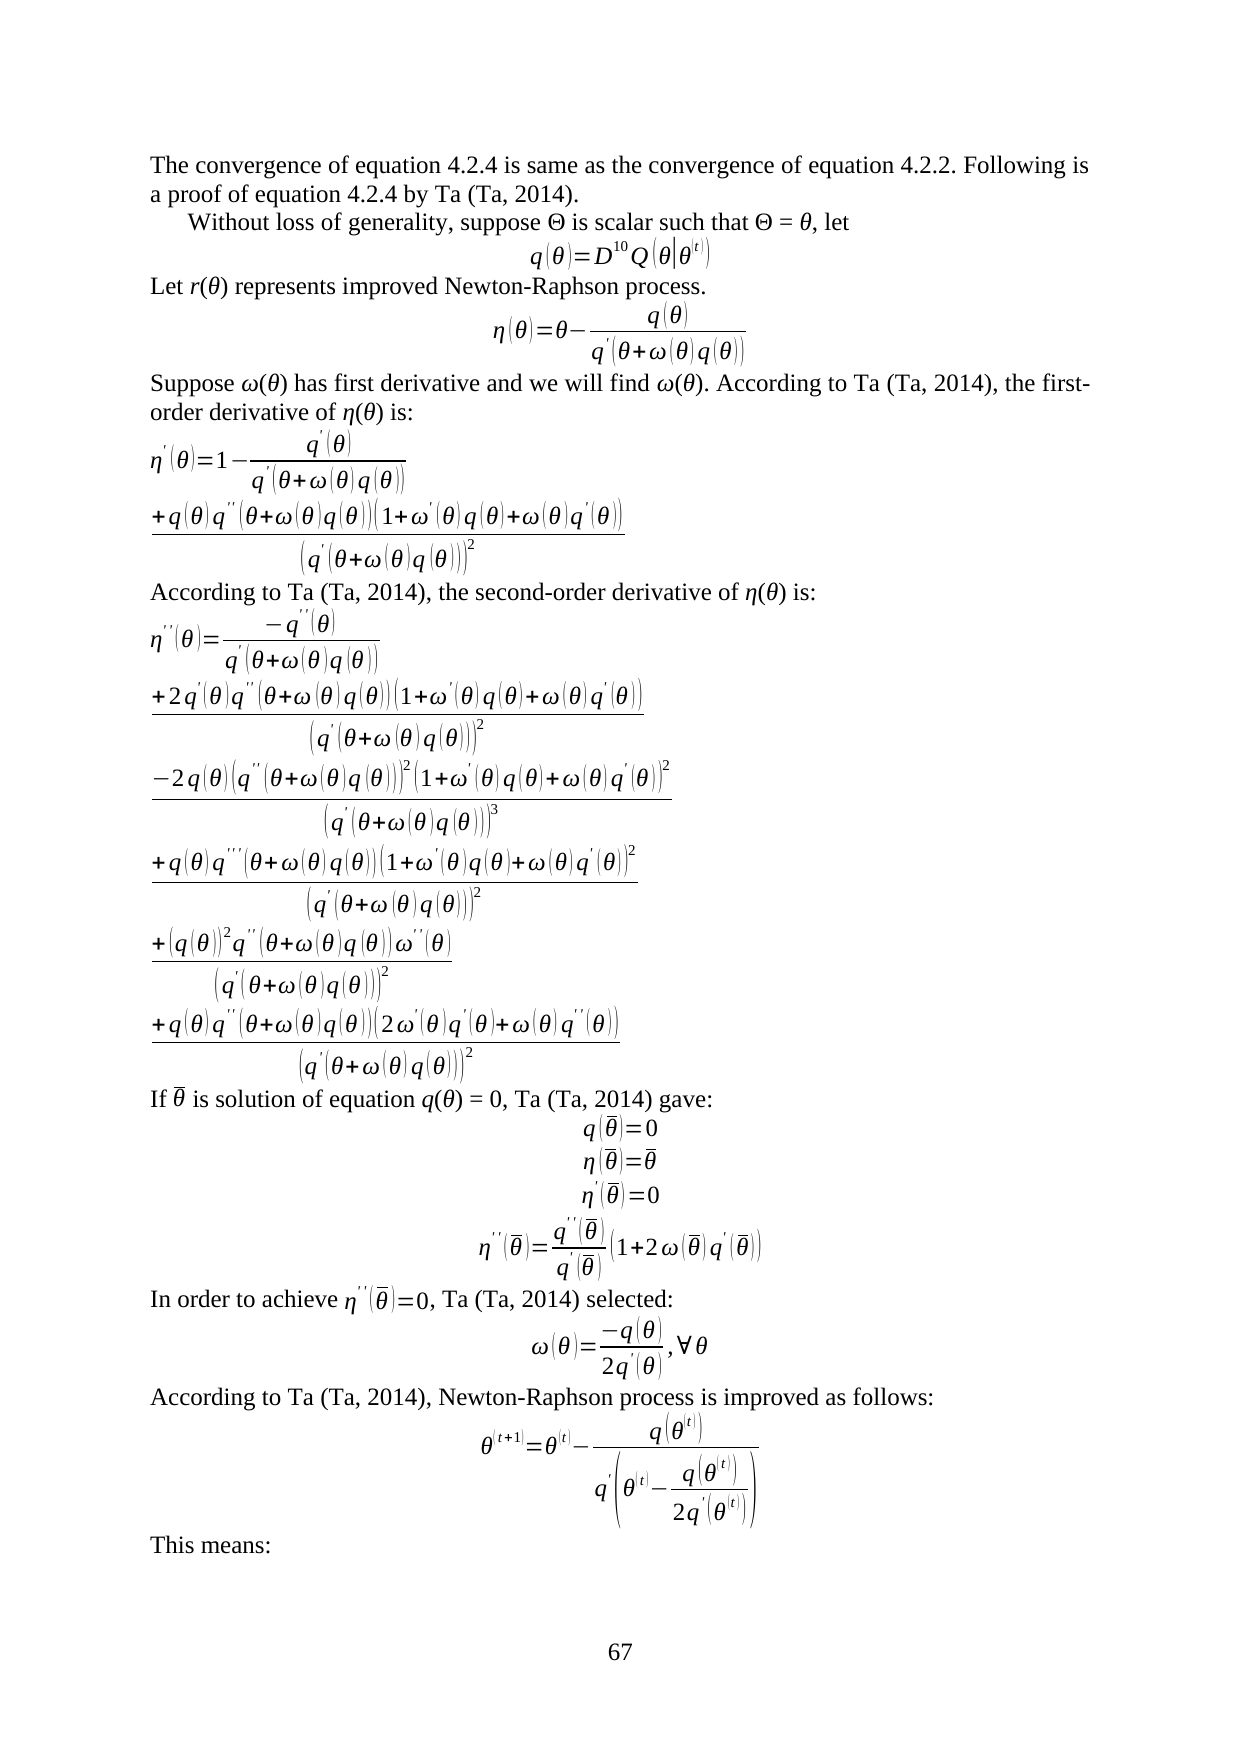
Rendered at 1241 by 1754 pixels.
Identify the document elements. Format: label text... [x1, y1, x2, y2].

text If is solution of equation q(θ) = 0, Ta gave: [150, 1084, 1090, 1113]
text Let r(θ) represents improved Newton-Raphson process. [150, 271, 1090, 300]
text According to Ta , the second-order derivative of η(θ) is: [150, 577, 1090, 606]
text Suppose ω(θ) has first derivative and we will find ω(θ). According to Ta , the first-order derivative of η(θ) is: [150, 368, 1090, 426]
text Without loss of generality, suppose Θ is scalar such that Θ = θ, let [150, 207, 1090, 236]
text In order to achieve , Ta selected: [150, 1282, 1090, 1315]
text The convergence of equation 4.2.4 is same as the convergence of equation 4.2.2. Following is a proof of equation 4.2.4 by Ta . [150, 150, 1090, 207]
text This means: [150, 1530, 1090, 1559]
text According to Ta , Newton-Raphson process is improved as follows: [150, 1382, 1090, 1411]
